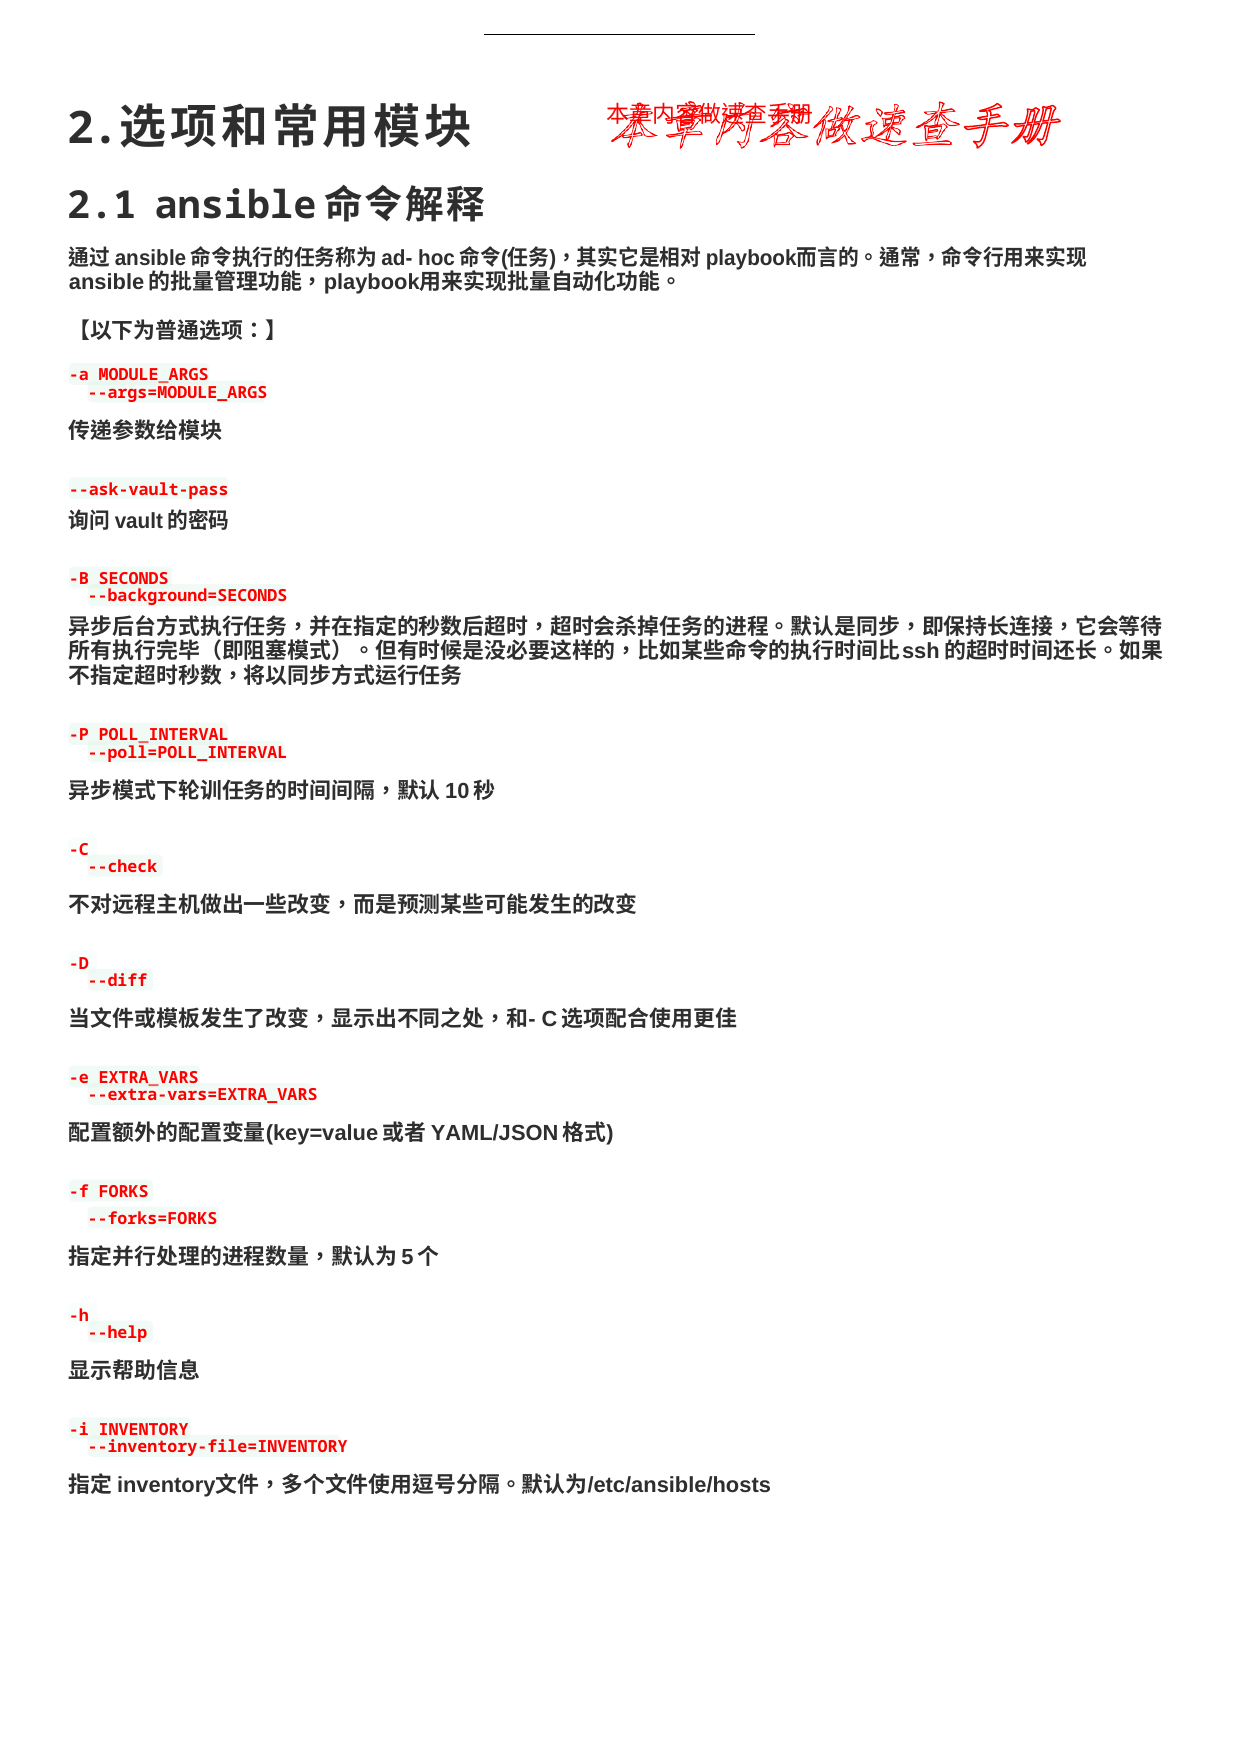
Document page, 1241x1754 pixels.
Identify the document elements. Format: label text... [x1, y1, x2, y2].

text 配置额外的配置变量(key=value或者YAML/JSON格式) [69, 1109, 1194, 1149]
text 不对远程主机做出⼀些改变，⽽是预测某些可能发⽣的改变 [69, 881, 1194, 920]
text 传递参数给模块 [69, 407, 1194, 446]
picture [68, 837, 97, 859]
subtitle ansible命令解释 [67, 177, 1194, 230]
text 异步模式下轮训任务的时间间隔，默认10秒 [69, 767, 1194, 806]
text 当⽂件或模板发⽣了改变，显⽰出不同之处，和- C选项配合使⽤更佳 [69, 995, 1194, 1034]
subtitle 选项和常⽤模块 [67, 83, 1194, 159]
text 【以下为普通选项：】 [68, 315, 1194, 345]
picture [68, 951, 97, 974]
text 异步后台⽅式执⾏任务，并在指定的秒数后超时，超时会杀掉任务的进程。默认是同步，即保持长连接，它会等待所有执⾏完毕（即阻塞模式）。但有时候是没必要这样的，⽐如某些命令的执⾏时间⽐ssh的超时时间还长。如果不指定超时秒数，将以同步⽅式运⾏任务 [69, 614, 1163, 690]
text 指定inventory⽂件，多个⽂件使⽤逗号分隔。默认为/etc/ansible/hosts [69, 1461, 1194, 1501]
text 询问vault的密码 [69, 466, 1194, 536]
picture [68, 1303, 97, 1326]
text 显⽰帮助信息 [69, 1347, 1194, 1386]
text 指定并⾏处理的进程数量，默认为5个 [69, 1233, 1194, 1272]
text 通过ansible命令执⾏的任务称为ad- hoc命令(任务)，其实它是相对playbook⽽⾔的。通常，命令⾏⽤来实现ansible的批量管理功能，playbook⽤来实现批量⾃动化功能。 [69, 245, 1107, 296]
